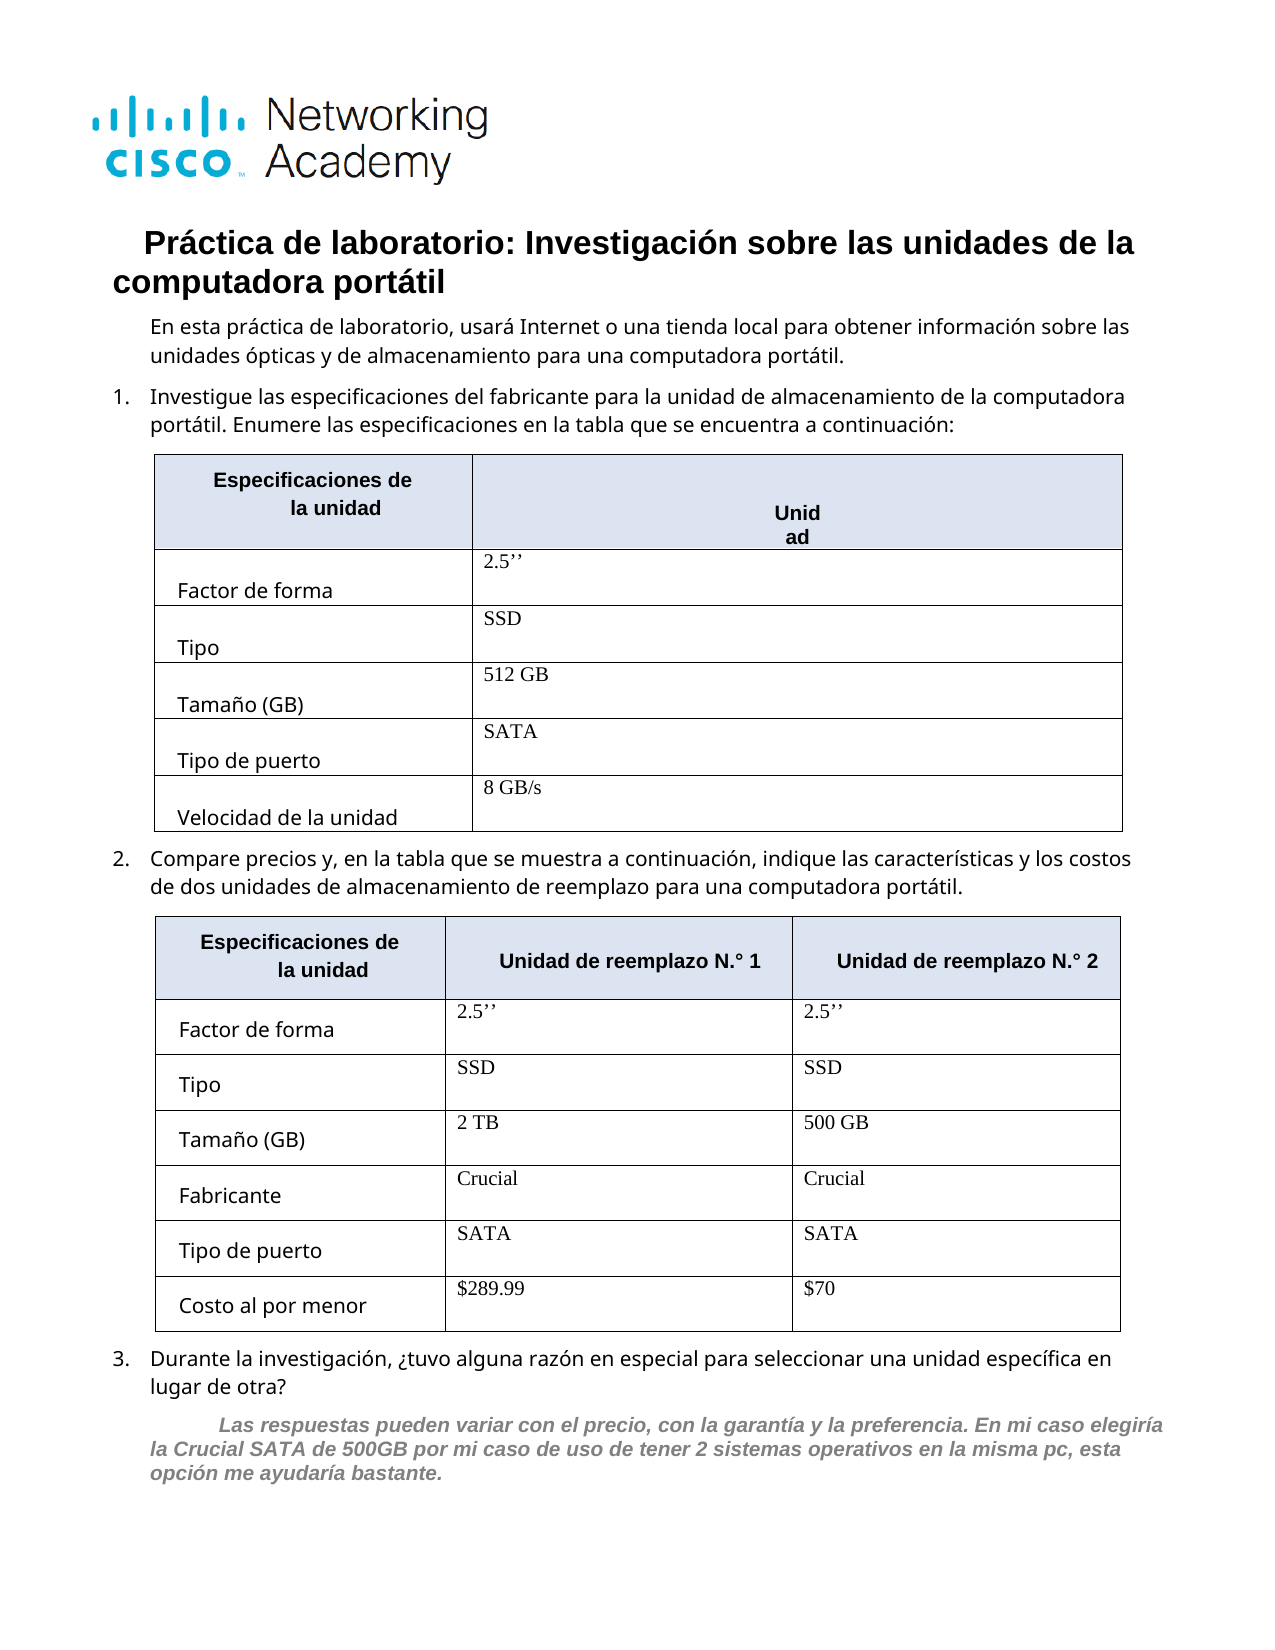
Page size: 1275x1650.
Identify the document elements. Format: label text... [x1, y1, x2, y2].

table_header Especificaciones de la unidad [155, 455, 472, 548]
table_cell Tipo de puerto [155, 719, 472, 775]
text En esta práctica de laboratorio, usará Internet o una tienda local para obtener información sobre las unidades ópticas y de almacenamiento para una computadora portátil. [150, 312, 1162, 369]
table_cell SSD [473, 606, 1122, 662]
table_cell Velocidad de la unidad [155, 776, 472, 831]
table_cell SATA [446, 1221, 792, 1276]
table_header Unidad de reemplazo N.° 2 [793, 917, 1120, 999]
subtitle Las respuestas pueden variar con el precio, con la garantía y la preferencia. En mi caso elegiría la Crucial SATA de 500GB por mi caso de uso de tener 2 sistemas operativos en la misma pc, esta opción me ayudaría bastante. [150, 1413, 1171, 1485]
table_cell 2.5’’ [473, 550, 1122, 605]
table_cell Tamaño (GB) [156, 1111, 445, 1165]
table_cell Tipo [155, 606, 472, 662]
list Durante la investigación, ¿tuvo alguna razón en especial para seleccionar una unidad específica en lugar de otra? [112, 1344, 1151, 1401]
table_cell Tamaño (GB) [155, 663, 472, 718]
picture [92, 95, 487, 185]
table_cell Crucial [446, 1166, 792, 1220]
table_header Especificaciones de la unidad [156, 917, 445, 999]
table_cell 2 TB [446, 1111, 792, 1165]
table_header Unidad de reemplazo N.° 1 [446, 917, 792, 999]
table_cell 512 GB [473, 663, 1122, 718]
table_cell 2.5’’ [446, 1000, 792, 1054]
table_cell Fabricante [156, 1166, 445, 1220]
table_cell $70 [793, 1277, 1120, 1331]
title Práctica de laboratorio: Investigación sobre las unidades de la computadora portátil [112, 223, 1162, 300]
table_cell Crucial [793, 1166, 1120, 1220]
table_cell 500 GB [793, 1111, 1120, 1165]
list Compare precios y, en la tabla que se muestra a continuación, indique las características y los costos de dos unidades de almacenamiento de reemplazo para una computadora portátil. [112, 844, 1157, 901]
table_header Unidad [473, 455, 1122, 548]
table_cell Costo al por menor [156, 1277, 445, 1331]
table_cell SATA [473, 719, 1122, 775]
table_cell SSD [793, 1055, 1120, 1109]
table_cell Factor de forma [155, 550, 472, 605]
table_cell $289.99 [446, 1277, 792, 1331]
list Investigue las especificaciones del fabricante para la unidad de almacenamiento de la computadora portátil. Enumere las especificaciones en la tabla que se encuentra a continuación: [112, 382, 1145, 439]
table_cell Factor de forma [156, 1000, 445, 1054]
table_cell Tipo [156, 1055, 445, 1109]
table_cell Tipo de puerto [156, 1221, 445, 1276]
table_cell 2.5’’ [793, 1000, 1120, 1054]
table_cell 8 GB/s [473, 776, 1122, 831]
table_cell SSD [446, 1055, 792, 1109]
table_cell SATA [793, 1221, 1120, 1276]
